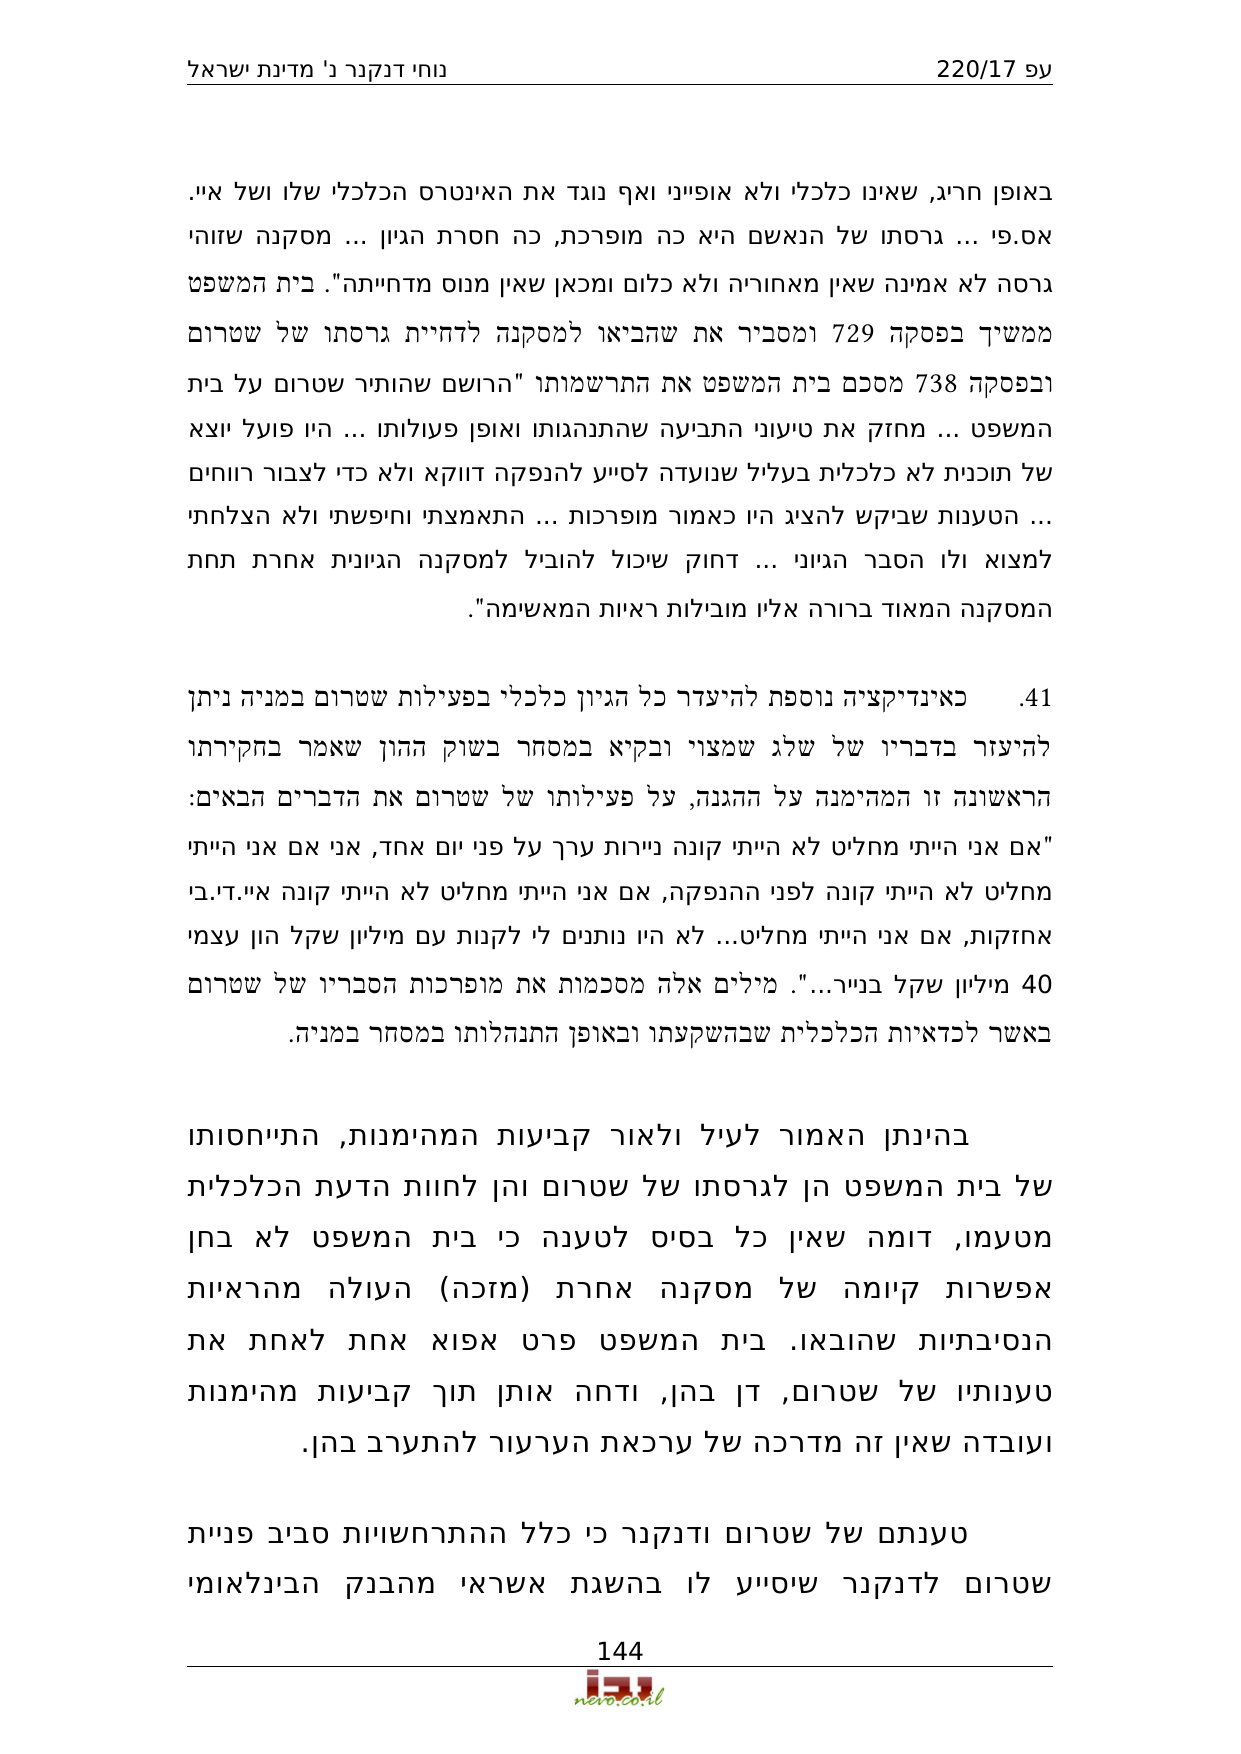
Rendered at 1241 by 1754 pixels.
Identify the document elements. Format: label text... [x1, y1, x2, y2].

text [187, 1516, 1053, 1601]
text בהינתן האמור לעיל ולאור קביעות המהימנות, התייחסותו של בית המשפט הן לגרסתו של שטרום והן לחוות הדעת הכלכלית מטעמו, דומה שאין כל בסיס לטענה כי בית המשפט לא בחן אפשרות קיומה של מסקנה אחרת (מזכה) העולה מהראיות הנסיבתיות שהובאו. בית המשפט פרט אפוא אחת לאחת את טענותיו של שטרום, דן בהן, ודחה אותן תוך קביעות מהימנות ועובדה שאין זה מדרכה של ערכאת הערעור להתערב בהן. [187, 1118, 1053, 1459]
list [187, 177, 1053, 624]
picture [574, 1669, 666, 1707]
list 41. כאינדיקציה נוספת להיעדר כל הגיון כלכלי בפעילות שטרום במניה ניתן להיעזר בדבריו של שלג שמצוי ובקיא במסחר בשוק ההון שאמר בחקירתו הראשונה זו המהימנה על ההגנה, על פעילותו של שטרום את הדברים הבאים: "אם אני הייתי מחליט לא הייתי קונה ניירות ערך על פני יום אחד, אני אם אני הייתי מחליט לא הייתי קונה לפני ההנפקה, אם אני הייתי מחליט לא הייתי קונה איי.די.בי אחזקות, אם אני הייתי מחליט... לא היו נותנים לי לקנות עם מיליון שקל הון עצמי 40 מיליון שקל בנייר...". מילים אלה מסכמות את מופרכות הסבריו של שטרום באשר לכדאיות הכלכלית שבהשקעתו ובאופן התנהלותו במסחר במניה. [187, 680, 1053, 1050]
